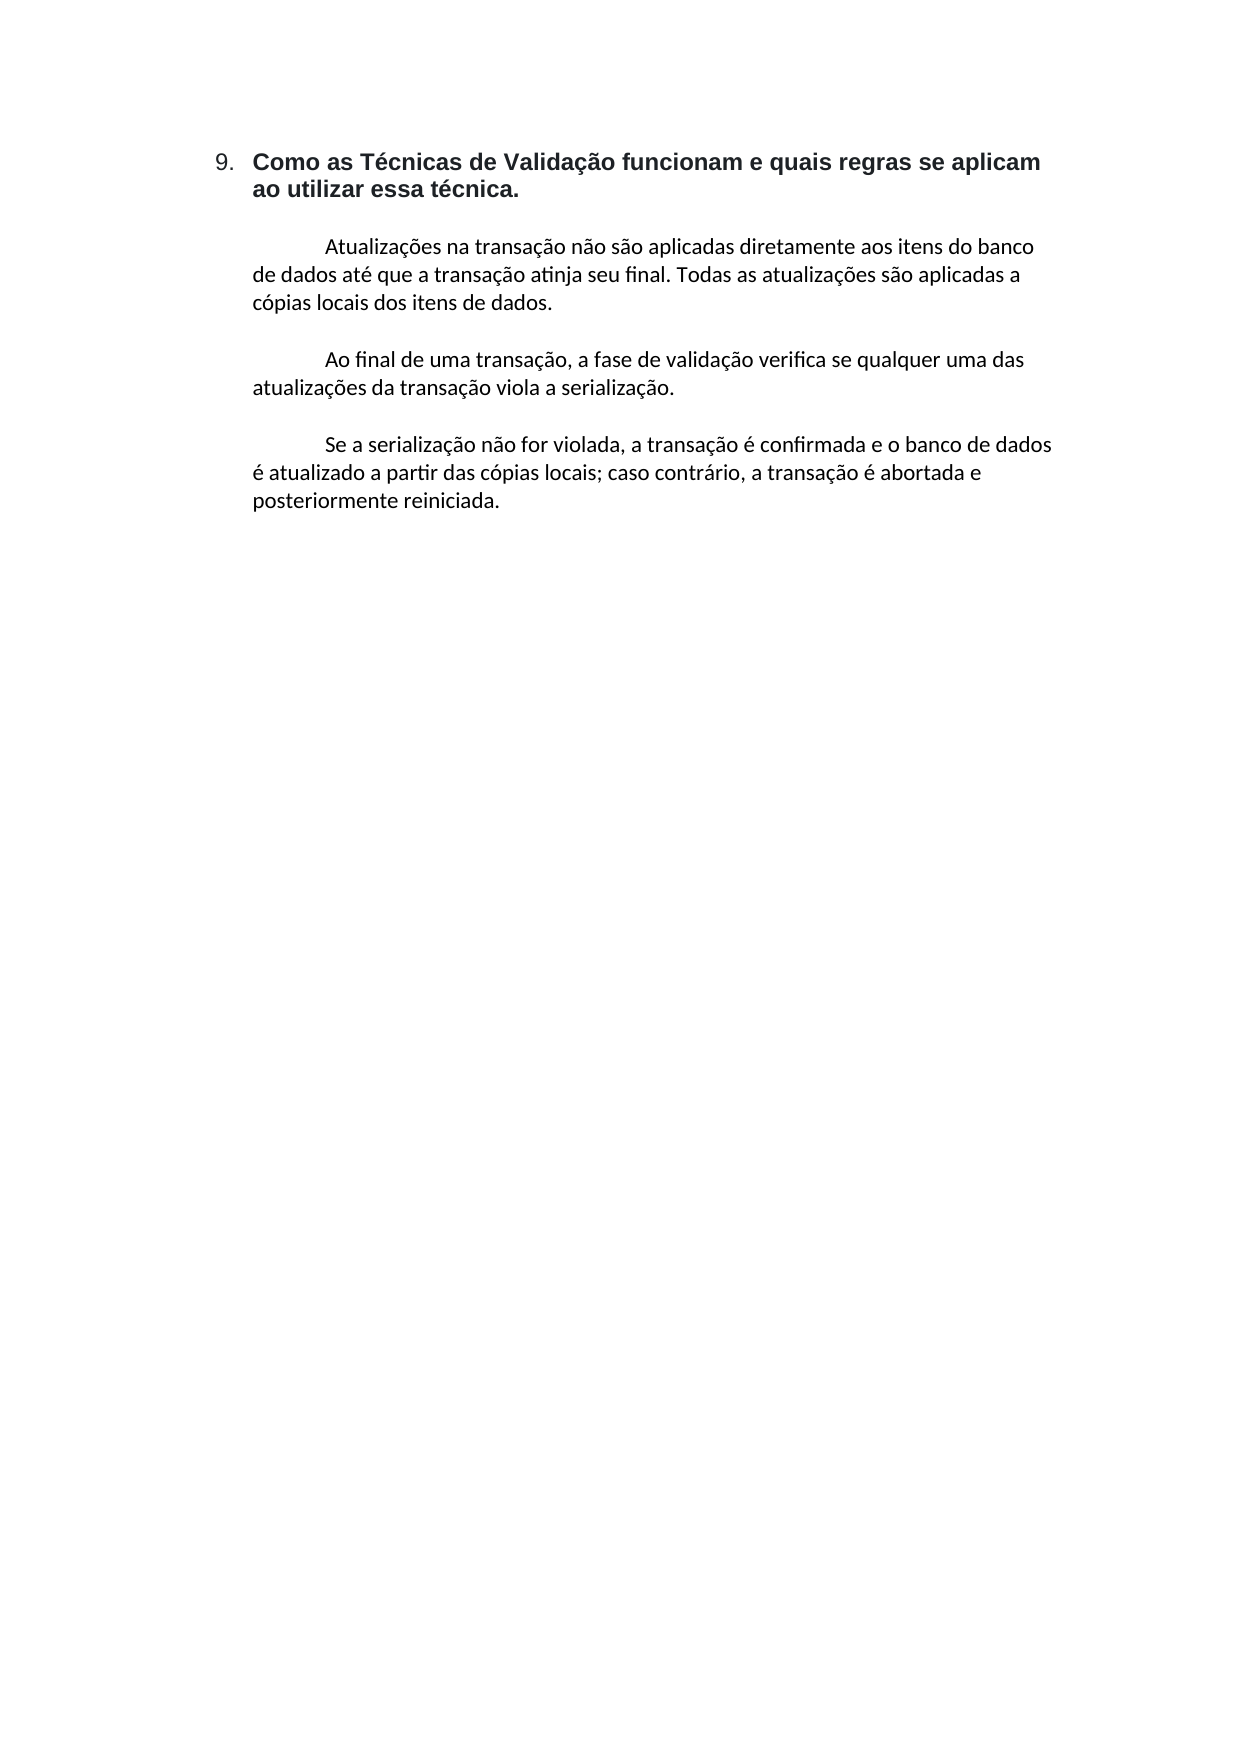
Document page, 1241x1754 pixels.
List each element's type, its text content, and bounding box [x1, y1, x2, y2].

text Se a serialização não for violada, a transação é confirmada e o banco de dados é atualizado a partir das cópias locais; caso contrário, a transação é abortada e posteriormente reiniciada. [252, 430, 1063, 514]
list Como as Técnicas de Validação funcionam e quais regras se aplicam ao utilizar essa técnica. [215, 148, 1063, 203]
text Atualizações na transação não são aplicadas diretamente aos itens do banco de dados até que a transação atinja seu final. Todas as atualizações são aplicadas a cópias locais dos itens de dados. [252, 232, 1063, 316]
text Ao final de uma transação, a fase de validação verifica se qualquer uma das atualizações da transação viola a serialização. [252, 345, 1063, 401]
